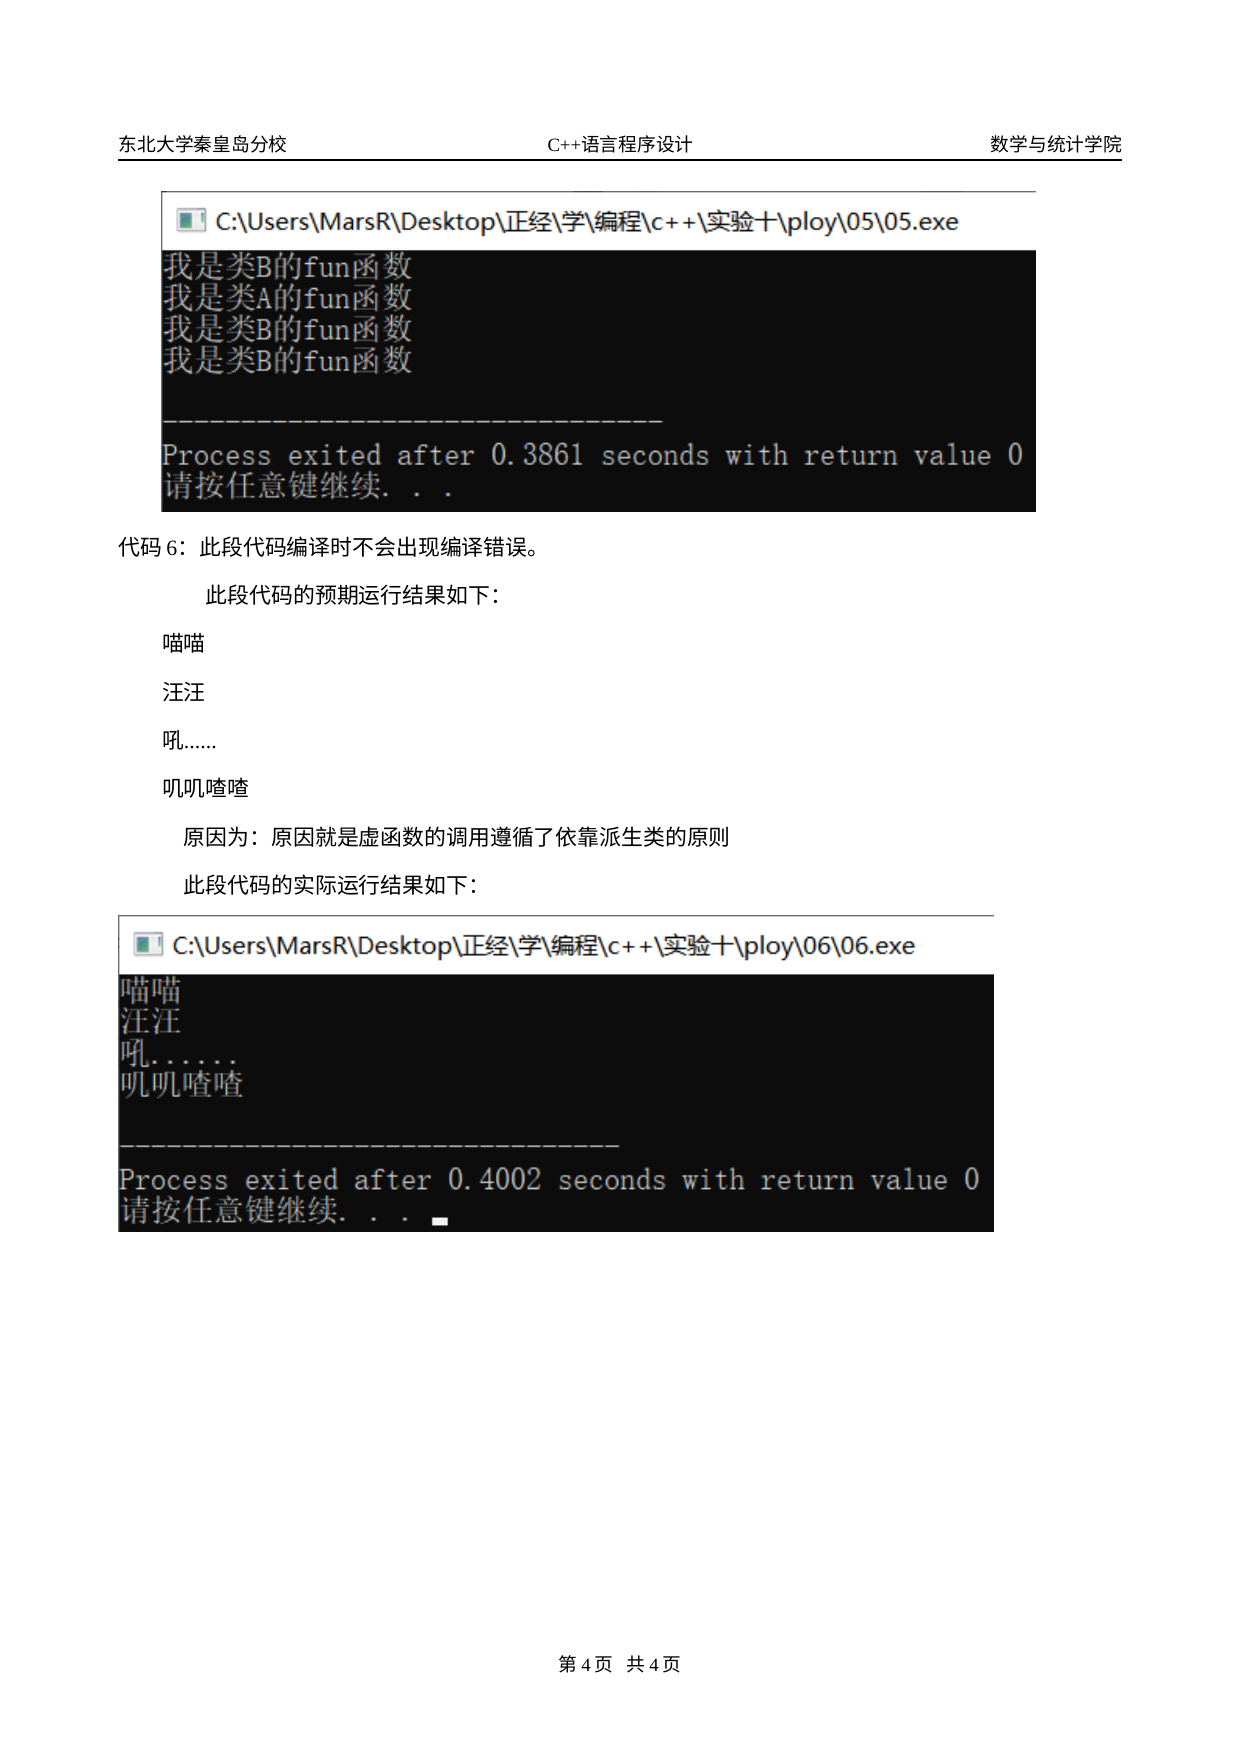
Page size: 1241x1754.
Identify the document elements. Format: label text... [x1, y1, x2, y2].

list 原因为：原因就是虚函数的调用遵循了依靠派生类的原则 [118, 819, 1122, 852]
list 叽叽喳喳 [118, 771, 1122, 803]
picture [161, 191, 1036, 512]
list 此段代码的预期运行结果如下： [162, 577, 1122, 610]
list 吼...... [118, 722, 1122, 755]
list 汪汪 [118, 674, 1122, 707]
list 此段代码的实际运行结果如下： [118, 867, 1122, 900]
list 代码6：此段代码编译时不会出现编译错误。 [118, 529, 1122, 562]
list 喵喵 [118, 626, 1122, 658]
picture [118, 915, 994, 1232]
